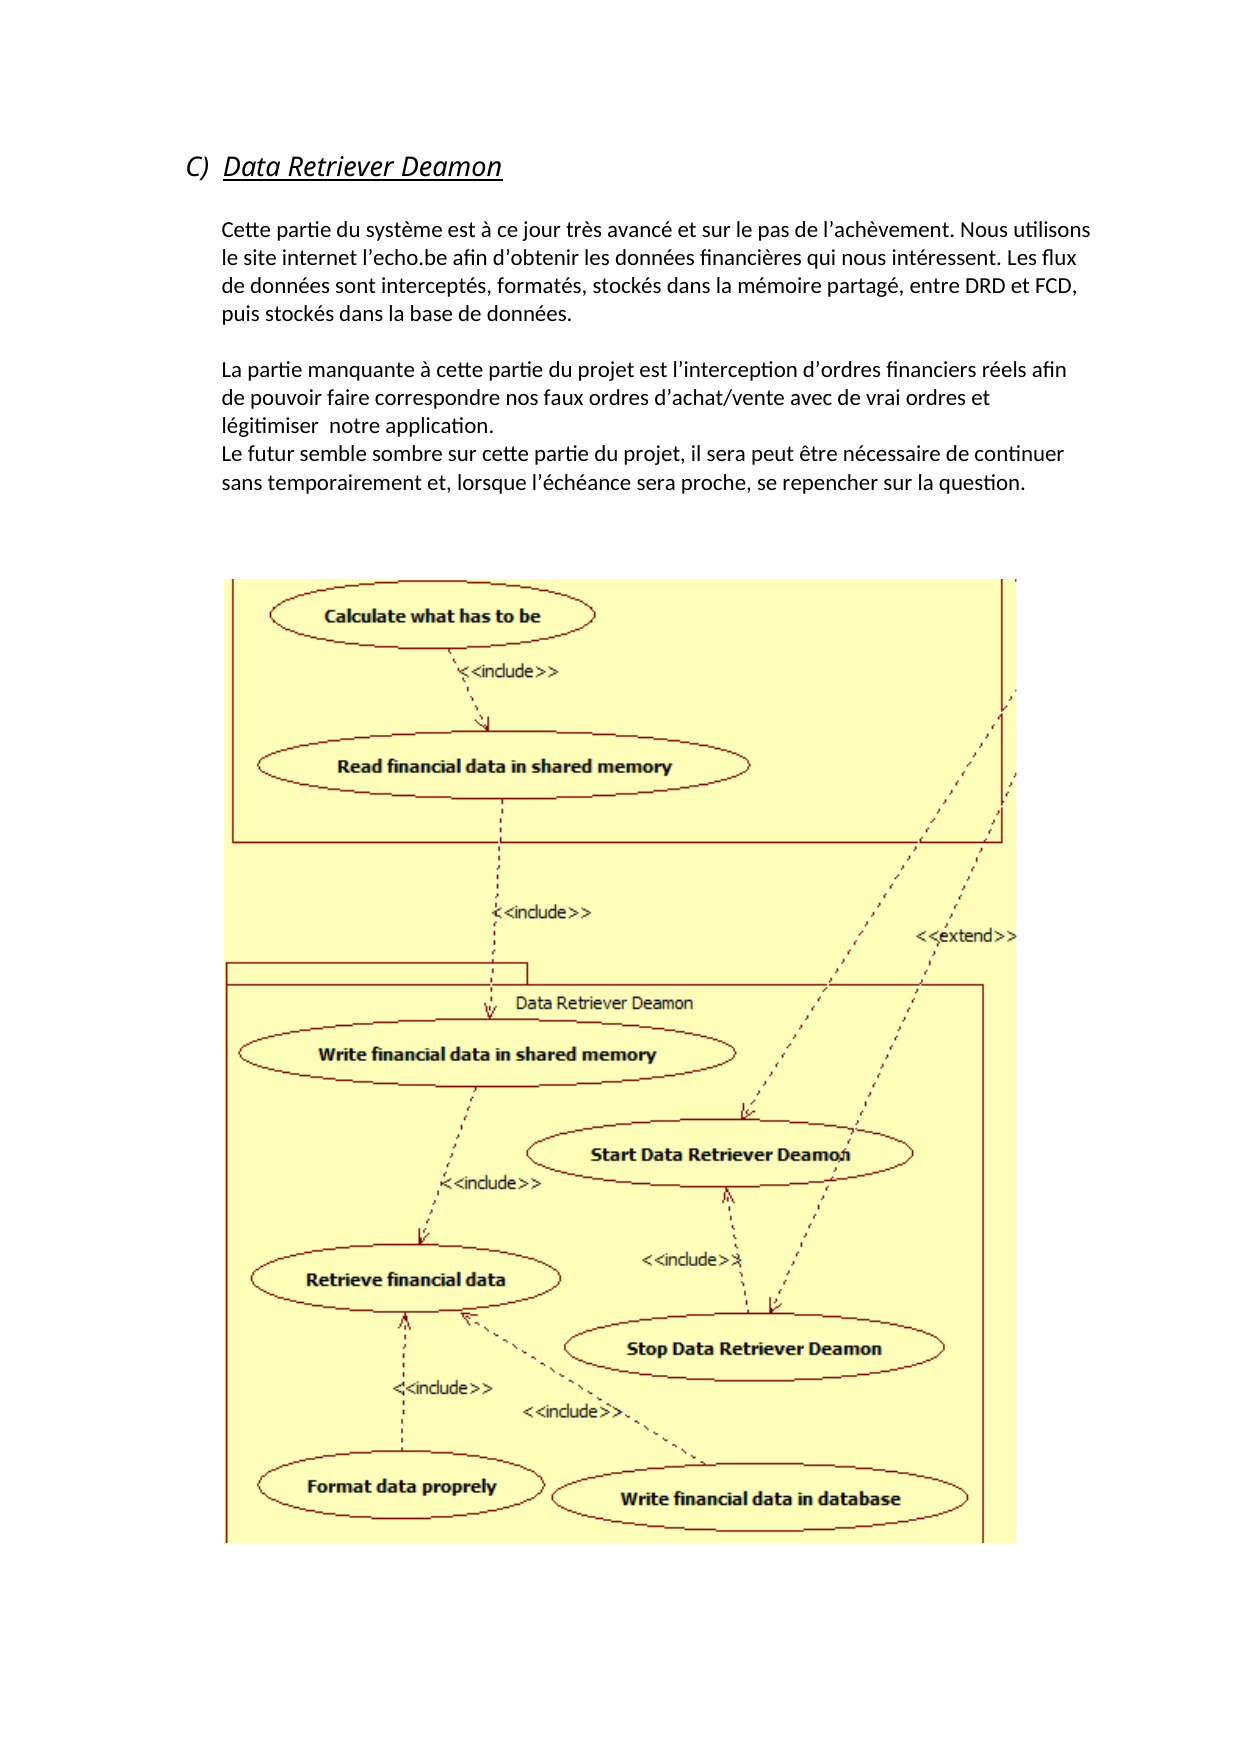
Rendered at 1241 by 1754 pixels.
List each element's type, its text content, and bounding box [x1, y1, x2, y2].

picture [223, 579, 1017, 1543]
subtitle Data Retriever Deamon [185, 148, 1093, 184]
text La partie manquante à cette partie du projet est l’interception d’ordres financiers réels afin de pouvoir faire correspondre nos faux ordres d’achat/vente avec de vrai ordres et légitimiser notre application. [221, 356, 1093, 439]
text Le futur semble sombre sur cette partie du projet, il sera peut être nécessaire de continuer sans temporairement et, lorsque l’échéance sera proche, se repencher sur la question. [221, 439, 1093, 496]
text Cette partie du système est à ce jour très avancé et sur le pas de l’achèvement. Nous utilisons le site internet l’echo.be afin d’obtenir les données financières qui nous intéressent. Les flux de données sont interceptés, formatés, stockés dans la mémoire partagé, entre DRD et FCD, puis stockés dans la base de données. [221, 215, 1093, 327]
